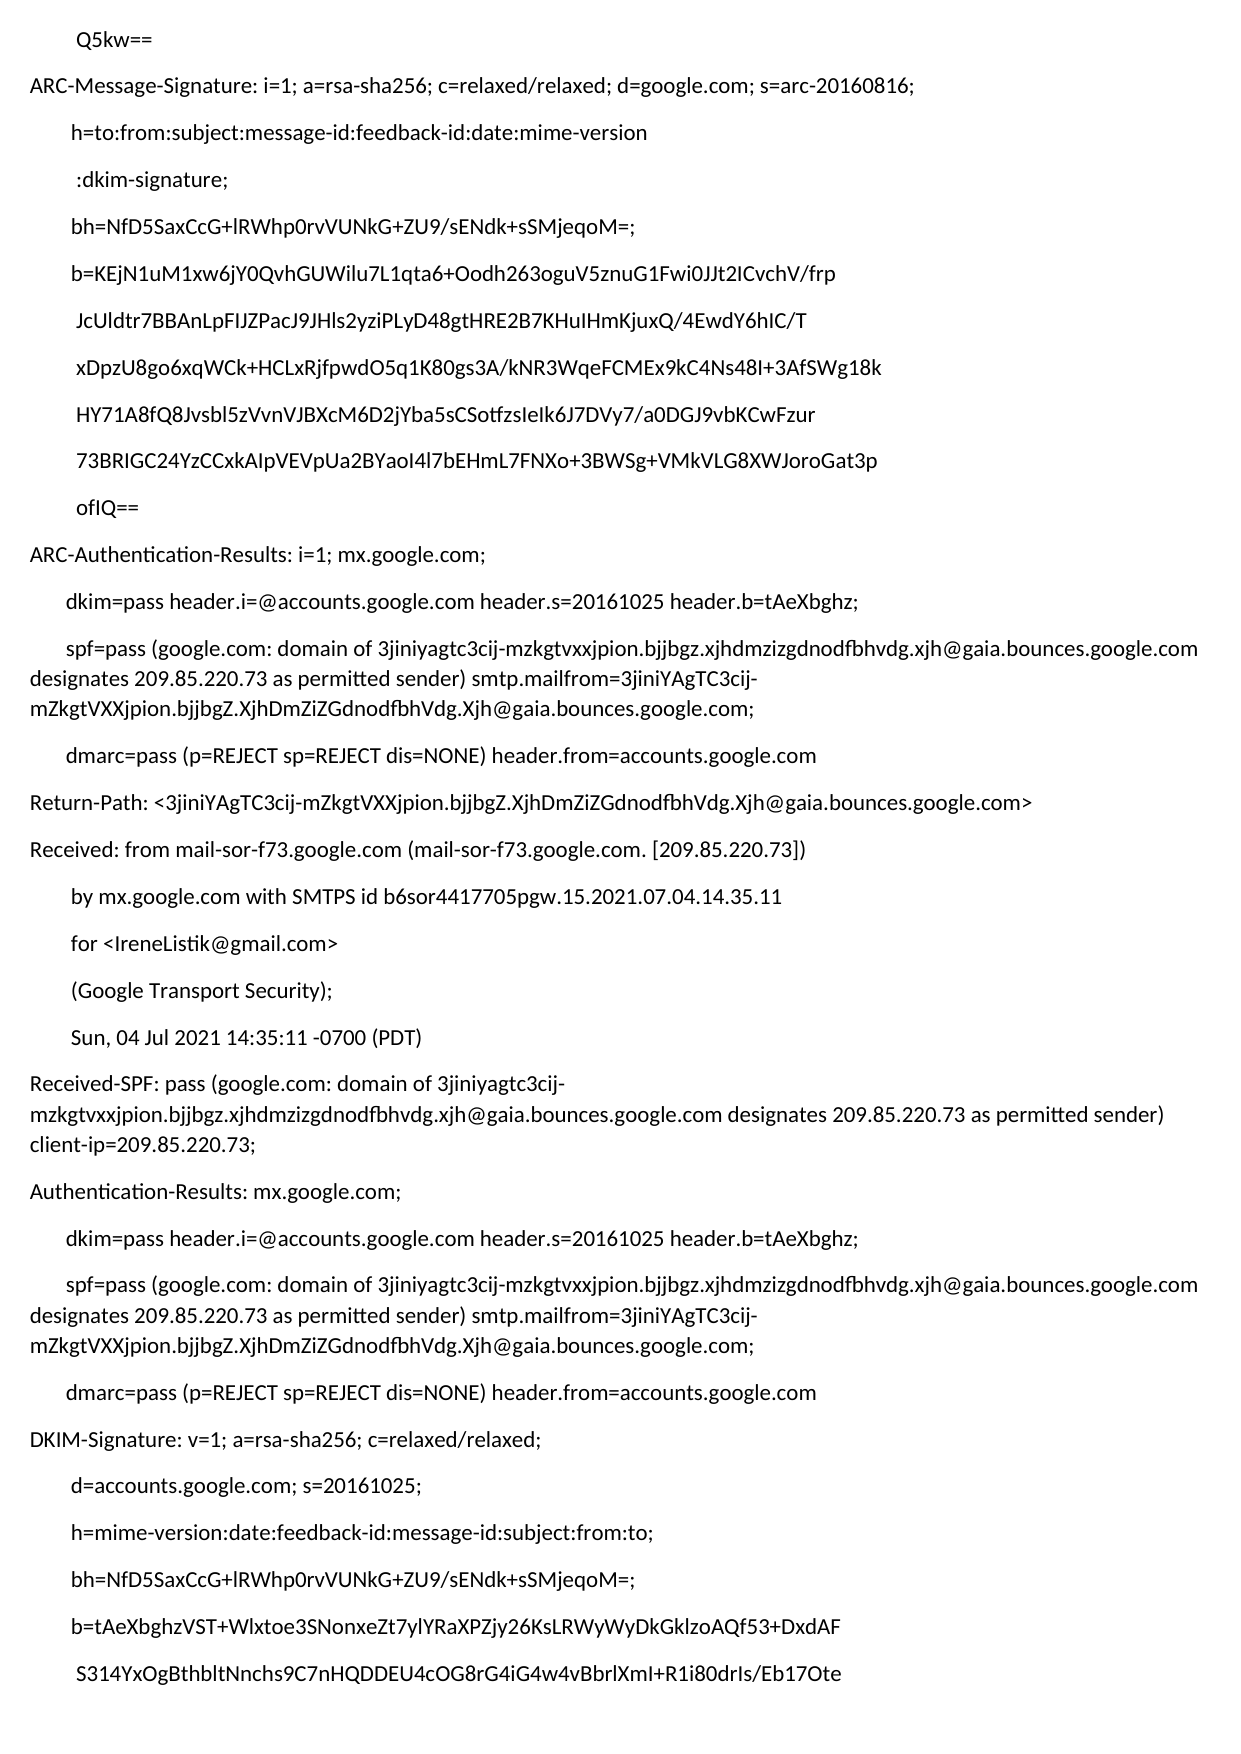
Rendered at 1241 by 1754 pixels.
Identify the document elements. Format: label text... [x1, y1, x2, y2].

text 73BRIGC24YzCCxkAIpVEVpUa2BYaoI4l7bEHmL7FNXo+3BWSg+VMkVLG8XWJoroGat3p [29, 447, 1211, 475]
text :dkim-signature; [29, 165, 1211, 193]
text bh=NfD5SaxCcG+lRWhp0rvVUNkG+ZU9/sENdk+sSMjeqoM=; [29, 212, 1211, 240]
text for <IreneListik@gmail.com> [29, 929, 1211, 957]
text Received-SPF: pass (google.com: domain of 3jiniyagtc3cij-mzkgtvxxjpion.bjjbgz.xjhdmzizgdnodfbhvdg.xjh@gaia.bounces.google.com designates 209.85.220.73 as permitted sender) client-ip=209.85.220.73; [29, 1069, 1211, 1158]
text xDpzU8go6xqWCk+HCLxRjfpwdO5q1K80gs3A/kNR3WqeFCMEx9kC4Ns48I+3AfSWg18k [29, 353, 1211, 381]
text Authentication-Results: mx.google.com; [29, 1177, 1211, 1205]
text ARC-Authentication-Results: i=1; mx.google.com; [29, 540, 1211, 568]
text dmarc=pass (p=REJECT sp=REJECT dis=NONE) header.from=accounts.google.com [29, 741, 1211, 769]
text d=accounts.google.com; s=20161025; [29, 1472, 1211, 1500]
text bh=NfD5SaxCcG+lRWhp0rvVUNkG+ZU9/sENdk+sSMjeqoM=; [29, 1565, 1211, 1593]
text spf=pass (google.com: domain of 3jiniyagtc3cij-mzkgtvxxjpion.bjjbgz.xjhdmzizgdnodfbhvdg.xjh@gaia.bounces.google.com designates 209.85.220.73 as permitted sender) smtp.mailfrom=3jiniYAgTC3cij-mZkgtVXXjpion.bjjbgZ.XjhDmZiZGdnodfbhVdg.Xjh@gaia.bounces.google.com; [29, 1271, 1211, 1359]
text spf=pass (google.com: domain of 3jiniyagtc3cij-mzkgtvxxjpion.bjjbgz.xjhdmzizgdnodfbhvdg.xjh@gaia.bounces.google.com designates 209.85.220.73 as permitted sender) smtp.mailfrom=3jiniYAgTC3cij-mZkgtVXXjpion.bjjbgZ.XjhDmZiZGdnodfbhVdg.Xjh@gaia.bounces.google.com; [29, 634, 1211, 723]
text Sun, 04 Jul 2021 14:35:11 -0700 (PDT) [29, 1023, 1211, 1051]
text Q5kw== [29, 25, 1211, 53]
text Received: from mail-sor-f73.google.com (mail-sor-f73.google.com. [209.85.220.73]) [29, 835, 1211, 863]
text dkim=pass header.i=@accounts.google.com header.s=20161025 header.b=tAeXbghz; [29, 587, 1211, 615]
text b=tAeXbghzVST+Wlxtoe3SNonxeZt7ylYRaXPZjy26KsLRWyWyDkGklzoAQf53+DxdAF [29, 1612, 1211, 1640]
text h=mime-version:date:feedback-id:message-id:subject:from:to; [29, 1518, 1211, 1547]
text (Google Transport Security); [29, 976, 1211, 1004]
text ARC-Message-Signature: i=1; a=rsa-sha256; c=relaxed/relaxed; d=google.com; s=arc-20160816; [29, 72, 1211, 100]
text HY71A8fQ8Jvsbl5zVvnVJBXcM6D2jYba5sCSotfzsIeIk6J7DVy7/a0DGJ9vbKCwFzur [29, 400, 1211, 428]
text dmarc=pass (p=REJECT sp=REJECT dis=NONE) header.from=accounts.google.com [29, 1378, 1211, 1406]
text DKIM-Signature: v=1; a=rsa-sha256; c=relaxed/relaxed; [29, 1425, 1211, 1453]
text h=to:from:subject:message-id:feedback-id:date:mime-version [29, 118, 1211, 147]
text ofIQ== [29, 493, 1211, 522]
text S314YxOgBthbltNnchs9C7nHQDDEU4cOG8rG4iG4w4vBbrlXmI+R1i80drIs/Eb17Ote [29, 1659, 1211, 1687]
text dkim=pass header.i=@accounts.google.com header.s=20161025 header.b=tAeXbghz; [29, 1224, 1211, 1252]
text JcUldtr7BBAnLpFIJZPacJ9JHls2yziPLyD48gtHRE2B7KHuIHmKjuxQ/4EwdY6hIC/T [29, 306, 1211, 334]
text Return-Path: <3jiniYAgTC3cij-mZkgtVXXjpion.bjjbgZ.XjhDmZiZGdnodfbhVdg.Xjh@gaia.bounces.google.com> [29, 788, 1211, 816]
text b=KEjN1uM1xw6jY0QvhGUWilu7L1qta6+Oodh263oguV5znuG1Fwi0JJt2ICvchV/frp [29, 259, 1211, 287]
text by mx.google.com with SMTPS id b6sor4417705pgw.15.2021.07.04.14.35.11 [29, 882, 1211, 910]
